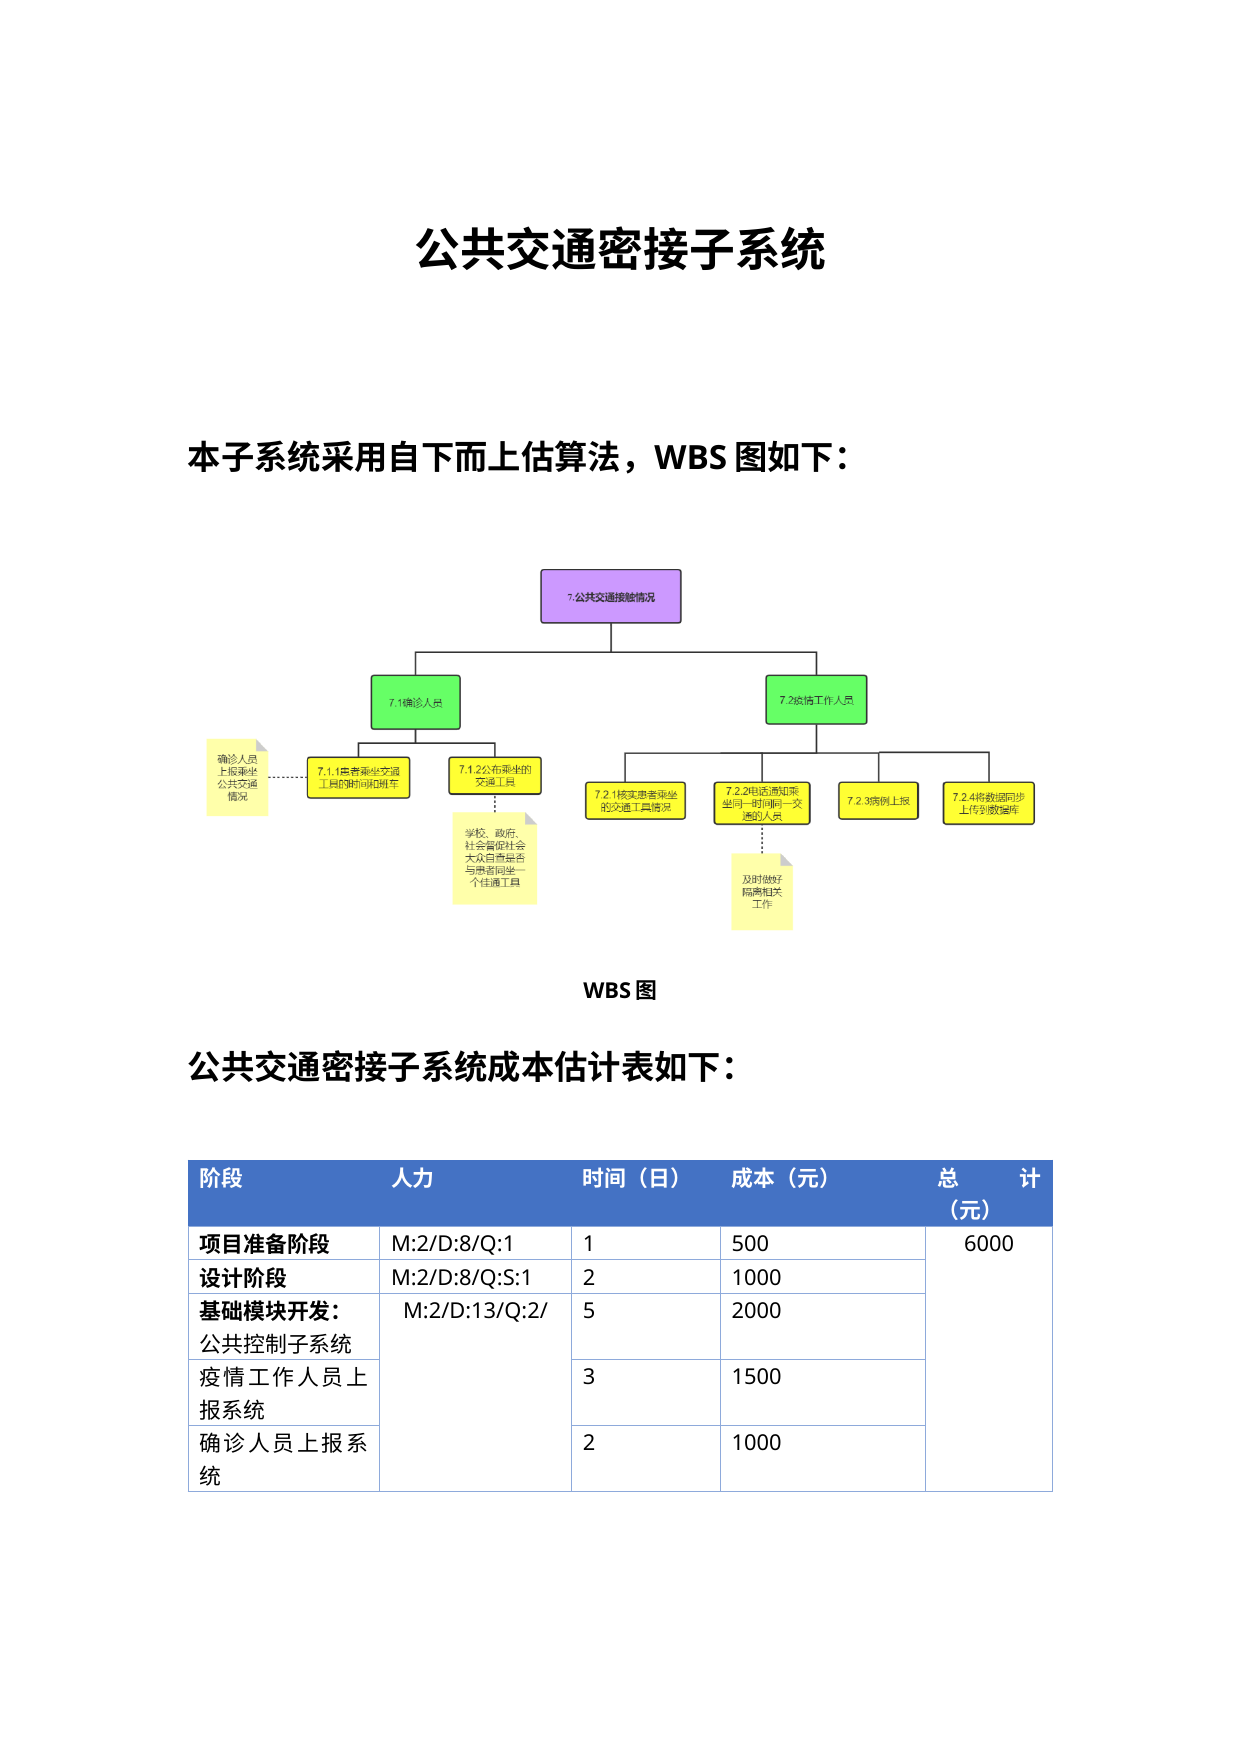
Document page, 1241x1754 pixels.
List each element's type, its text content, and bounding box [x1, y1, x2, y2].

subtitle 公共交通密接子系统 [187, 197, 1053, 295]
table_cell 疫情工作人员上报系统 [189, 1360, 379, 1425]
table_cell 1500 [721, 1360, 925, 1425]
table_cell 6000 [926, 1227, 1052, 1491]
picture [187, 550, 1053, 949]
table_header 阶段 [189, 1161, 379, 1226]
text WBS图 [187, 973, 1053, 1005]
table_cell M:2/D:8/Q:S:1 [380, 1260, 571, 1293]
table_cell 500 [721, 1227, 925, 1259]
table_cell 设计阶段 [189, 1260, 379, 1293]
table_cell 1 [572, 1227, 720, 1259]
subtitle 本子系统采用自下而上估算法，WBS图如下： [187, 423, 1053, 488]
table_header 时间（日） [572, 1161, 720, 1226]
table_header 人力 [380, 1161, 571, 1226]
table_cell M:2/D:8/Q:1 [380, 1227, 571, 1259]
table_cell 确诊人员上报系统 [189, 1426, 379, 1491]
table_header 成本（元） [721, 1161, 925, 1226]
table_cell 1000 [721, 1426, 925, 1491]
table_cell 5 [572, 1294, 720, 1359]
table_cell 基础模块开发： 公共控制子系统 [189, 1294, 379, 1359]
table_cell 3 [572, 1360, 720, 1425]
table_cell 2 [572, 1260, 720, 1293]
table_cell 1000 [721, 1260, 925, 1293]
table_cell M:2/D:13/Q:2/S:1 [380, 1294, 571, 1491]
table_cell 2000 [721, 1294, 925, 1359]
subtitle 公共交通密接子系统成本估计表如下： [187, 1032, 1053, 1097]
table_cell 项目准备阶段 [189, 1227, 379, 1259]
table_header 总计（元） [926, 1161, 1052, 1226]
table_cell 2 [572, 1426, 720, 1491]
